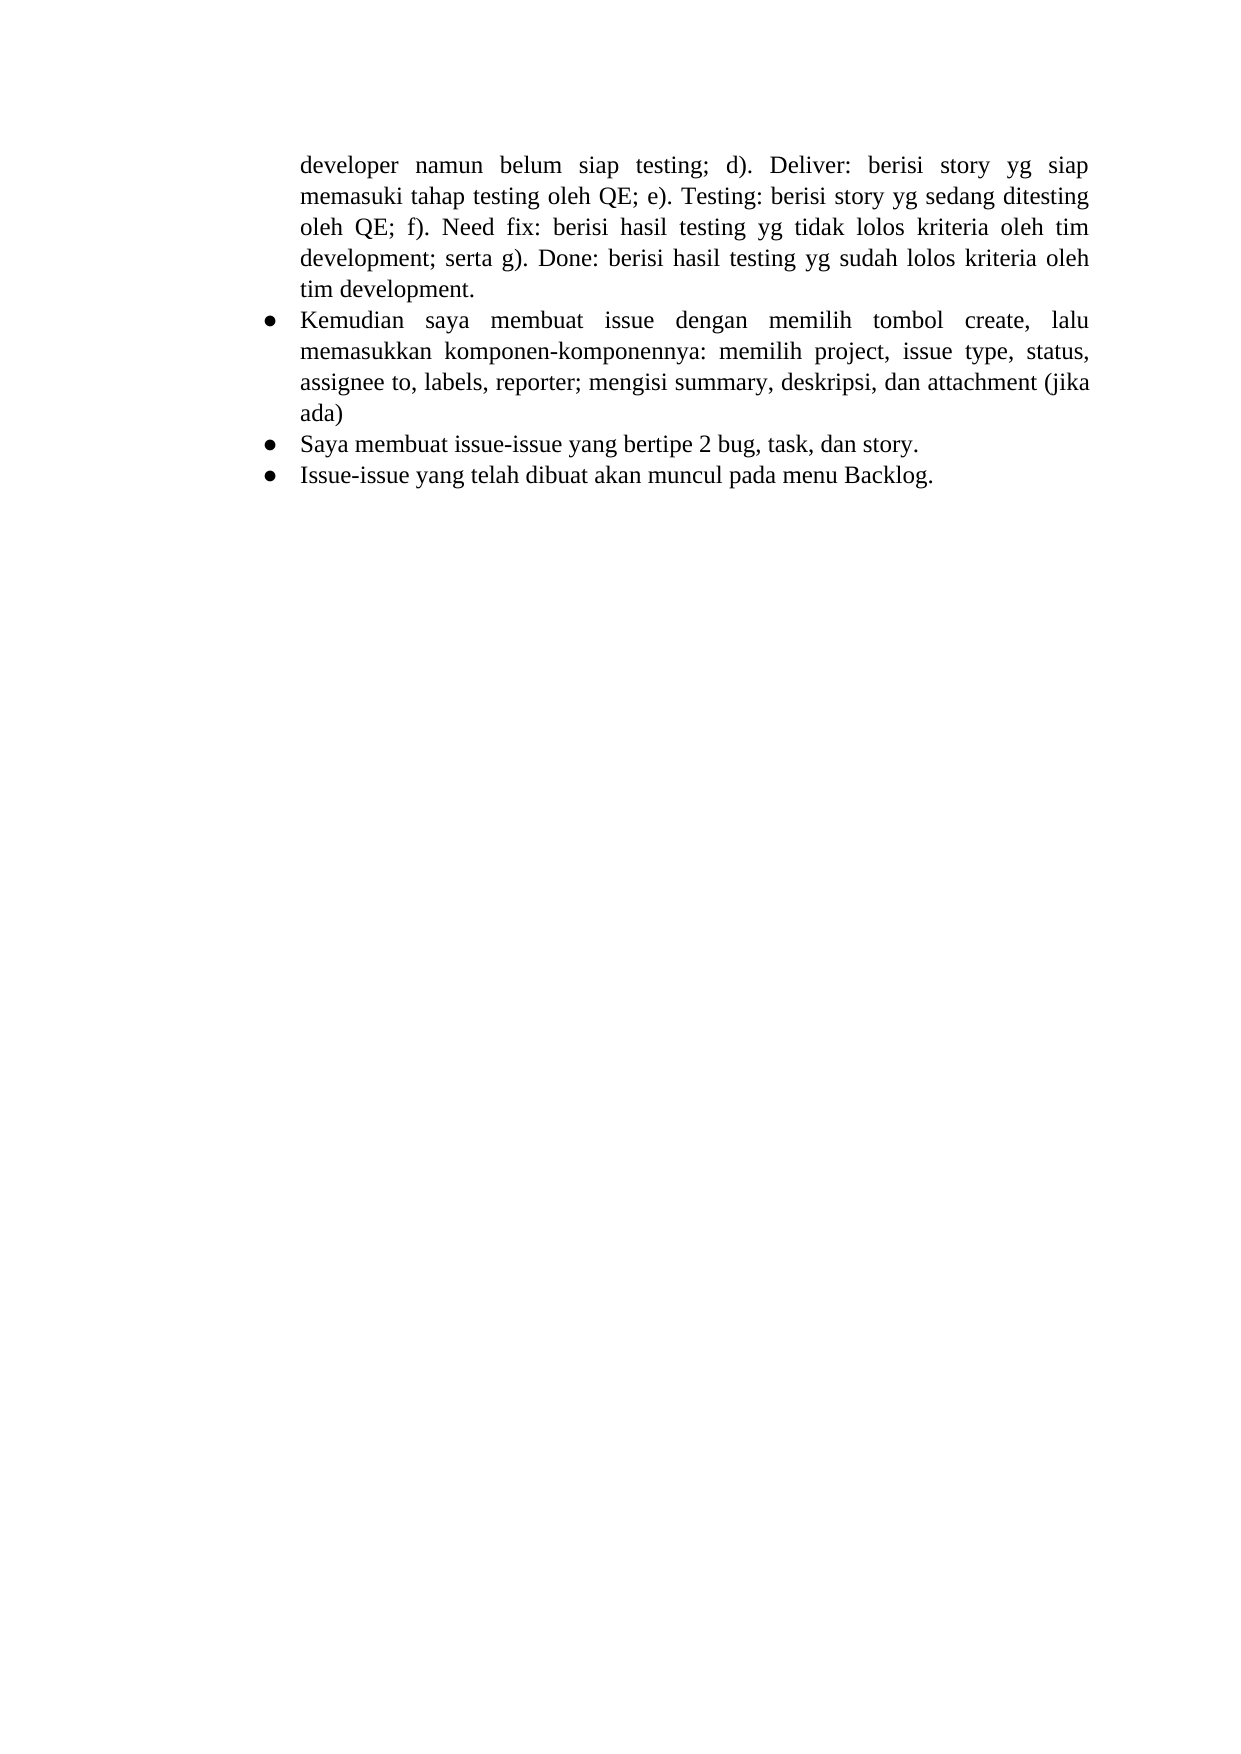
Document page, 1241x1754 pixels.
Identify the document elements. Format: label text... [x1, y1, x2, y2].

list Issue-issue yang telah dibuat akan muncul pada menu Backlog. [262, 460, 1090, 489]
list Kemudian saya membuat issue dengan memilih tombol create, lalu memasukkan komponen-komponennya: memilih project, issue type, status, assignee to, labels, reporter; mengisi summary, deskripsi, dan attachment (jika ada) [262, 305, 1090, 427]
list Saya membuat issue-issue yang bertipe 2 bug, task, dan story. [262, 429, 1090, 458]
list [262, 150, 1090, 303]
